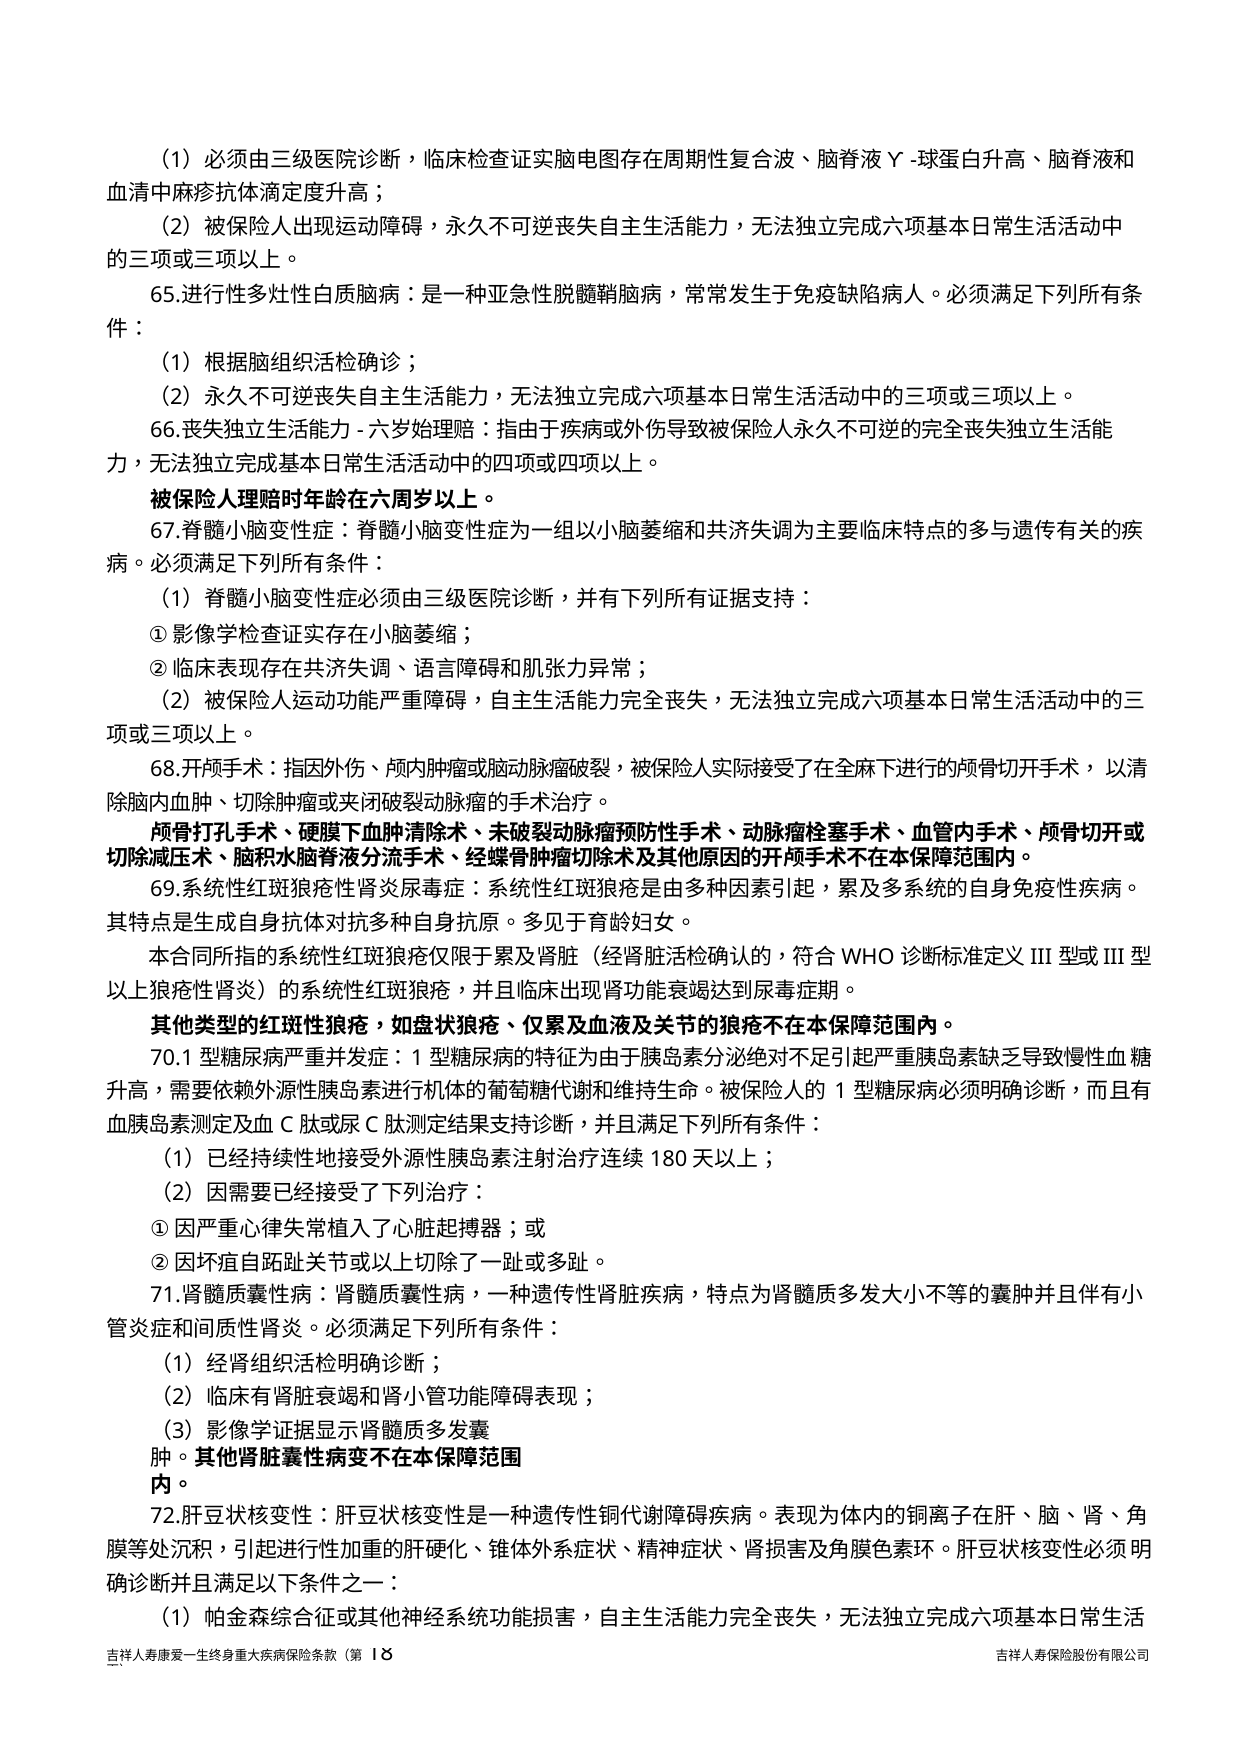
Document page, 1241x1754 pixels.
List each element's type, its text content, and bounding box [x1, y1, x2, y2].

text 72.肝豆状核变性：肝豆状核变性是一种遗传性铜代谢障碍疾病。表现为体内的铜离子在肝、脑、肾、角膜等处沉积，引起进行性加重的肝硬化、锥体外系症状、精神症状、肾损害及角膜色素环。肝豆状核变性必须明确诊断并且满足以下条件之一： [106, 1500, 1152, 1597]
text （1）帕金森综合征或其他神经系统功能损害，自主生活能力完全丧失，无法独立完成六项基本日常生活 [148, 1602, 1169, 1632]
text 66.丧失独立生活能力 - 六岁始理赔：指由于疾病或外伤导致被保险人永久不可逆的完全丧失独立生活能力，无法独立完成基本日常生活活动中的四项或四项以上。 [106, 414, 1152, 478]
text ①因严重心律失常植入了心脏起搏器；或 [150, 1213, 1169, 1243]
text ②因坏疽自跖趾关节或以上切除了一趾或多趾。 [150, 1247, 1169, 1277]
text （2）被保险人出现运动障碍，永久不可逆丧失自主生活能力，无法独立完成六项基本日常生活活动中的三项或三项以上。 [106, 211, 1144, 274]
text （1）脊髓小脑变性症必须由三级医院诊断，并有下列所有证据支持： [148, 583, 1169, 613]
text 被保险人理赔时年龄在六周岁以上。 [150, 482, 1169, 514]
text 65.进行性多灶性白质脑病：是一种亚急性脱髓鞘脑病，常常发生于免疫缺陷病人。必须满足下列所有条件： [106, 279, 1152, 342]
text 68.开颅手术：指因外伤、颅内肿瘤或脑动脉瘤破裂，被保险人实际接受了在全麻下进行的颅骨切开手术， 以清除脑内血肿、切除肿瘤或夹闭破裂动脉瘤的手术治疗。 [106, 753, 1153, 817]
text 颅骨打孔手术、硬膜下血肿清除术、未破裂动脉瘤预防性手术、动脉瘤栓塞手术、血管内手术、颅骨切开或切除减压术、脑积水脑脊液分流手术、经蝶骨肿瘤切除术及其他原因的开颅手术不在本保障范围内。 [106, 821, 1152, 871]
text （1）根据脑组织活检确诊； [148, 347, 1169, 377]
text 67.脊髓小脑变性症：脊髓小脑变性症为一组以小脑萎缩和共济失调为主要临床特点的多与遗传有关的疾病。必须满足下列所有条件： [106, 515, 1152, 578]
text （2）因需要已经接受了下列治疗： [150, 1177, 1169, 1207]
text （2）永久不可逆丧失自主生活能力，无法独立完成六项基本日常生活活动中的三项或三项以上。 [148, 381, 1169, 410]
text 本合同所指的系统性红斑狼疮仅限于累及肾脏（经肾脏活检确认的，符合 WHO 诊断标准定义 III 型或 III 型以上狼疮性肾炎）的系统性红斑狼疮，并且临床出现肾功能衰竭达到尿毒症期。 [106, 941, 1152, 1004]
text （1）已经持续性地接受外源性胰岛素注射治疗连续 180 天以上； [150, 1143, 1169, 1173]
text （1）必须由三级医院诊断，临床检查证实脑电图存在周期性复合波、脑脊液Ƴ -球蛋白升高、脑脊液和血清中麻疹抗体滴定度升高； [106, 144, 1156, 206]
text （1）经肾组织活检明确诊断； [150, 1347, 1169, 1377]
text （3）影像学证据显示肾髓质多发囊肿。其他肾脏囊性病变不在本保障范围内。 [150, 1417, 533, 1499]
text 69.系统性红斑狼疮性肾炎尿毒症：系统性红斑狼疮是由多种因素引起，累及多系统的自身免疫性疾病。其特点是生成自身抗体对抗多种自身抗原。多见于育龄妇女。 [106, 873, 1152, 936]
text ②临床表现存在共济失调、语言障碍和肌张力异常； [148, 653, 1169, 683]
text （2）临床有肾脏衰竭和肾小管功能障碍表现； [150, 1381, 1169, 1411]
text 其他类型的红斑性狼疮，如盘状狼疮、仅累及血液及关节的狼疮不在本保障范围內。 [150, 1008, 1169, 1040]
text （2）被保险人运动功能严重障碍，自主生活能力完全丧失，无法独立完成六项基本日常生活活动中的三项或三项以上。 [106, 685, 1152, 749]
text 70.1 型糖尿病严重并发症：1 型糖尿病的特征为由于胰岛素分泌绝对不足引起严重胰岛素缺乏导致慢性血糖升高，需要依赖外源性胰岛素进行机体的葡萄糖代谢和维持生命。被保险人的 1 型糖尿病必须明确诊断，而且有血胰岛素测定及血 C 肽或尿 C 肽测定结果支持诊断，并且满足下列所有条件： [106, 1042, 1153, 1139]
text 71.肾髓质囊性病：肾髓质囊性病，一种遗传性肾脏疾病，特点为肾髓质多发大小不等的囊肿并且伴有小管炎症和间质性肾炎。必须满足下列所有条件： [106, 1279, 1152, 1343]
text ①影像学检查证实存在小脑萎缩； [148, 619, 1169, 649]
